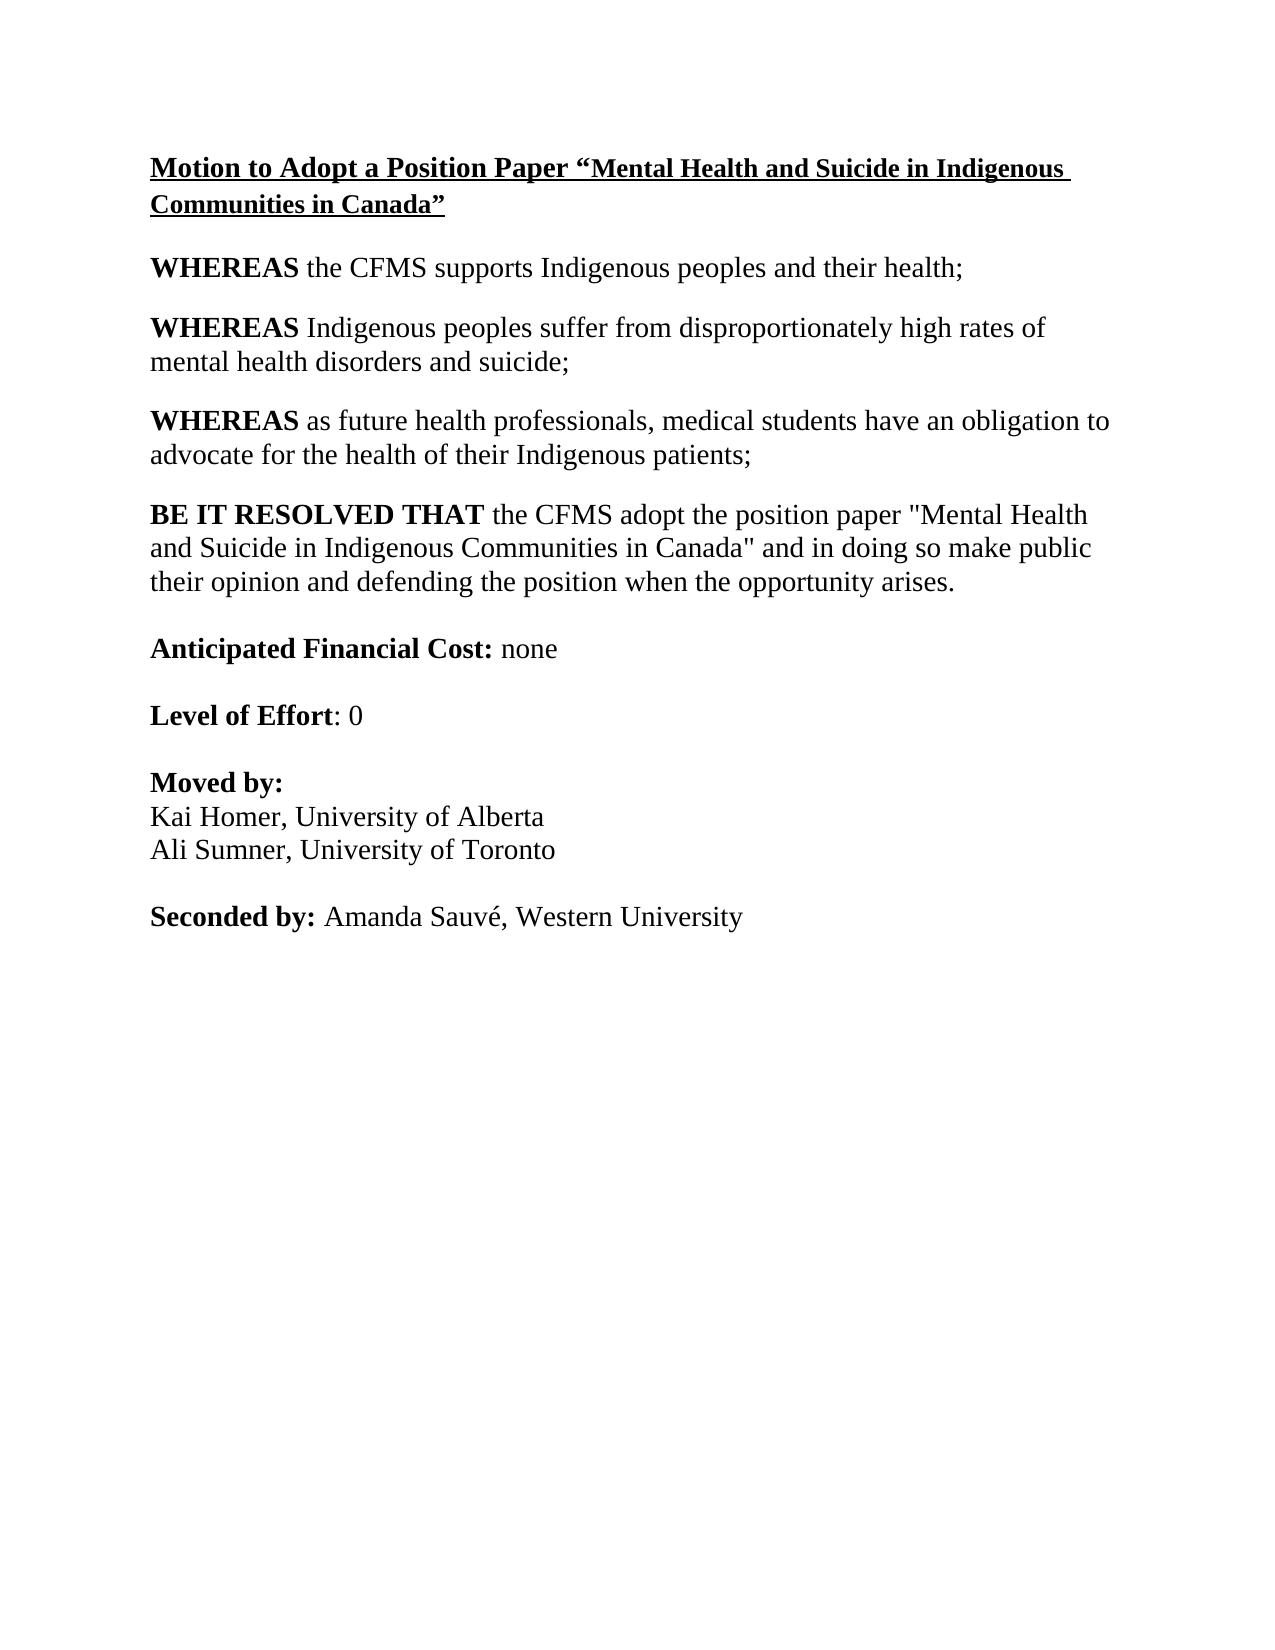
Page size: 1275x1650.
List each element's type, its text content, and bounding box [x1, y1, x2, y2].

text Moved by: [150, 765, 1125, 799]
text Anticipated Financial Cost: none [150, 631, 1125, 665]
text WHEREAS the CFMS supports Indigenous peoples and their health; [150, 250, 1125, 284]
text Motion to Adopt a Position Paper “Mental Health and Suicide in Indigenous Communities in Canada” [150, 150, 1125, 219]
text Seconded by: Amanda Sauvé, Western University [150, 899, 1125, 933]
text WHEREAS Indigenous peoples suffer from disproportionately high rates of mental health disorders and suicide; [150, 310, 1125, 377]
text BE IT RESOLVED THAT the CFMS adopt the position paper "Mental Health and Suicide in Indigenous Communities in Canada" and in doing so make public their opinion and defending the position when the opportunity arises. [150, 497, 1125, 598]
text Kai Homer, University of Alberta [150, 799, 1125, 832]
text Ali Sumner, University of Toronto [150, 832, 1125, 866]
text WHEREAS as future health professionals, medical students have an obligation to advocate for the health of their Indigenous patients; [150, 403, 1125, 471]
text Level of Effort: 0 [150, 698, 1125, 732]
